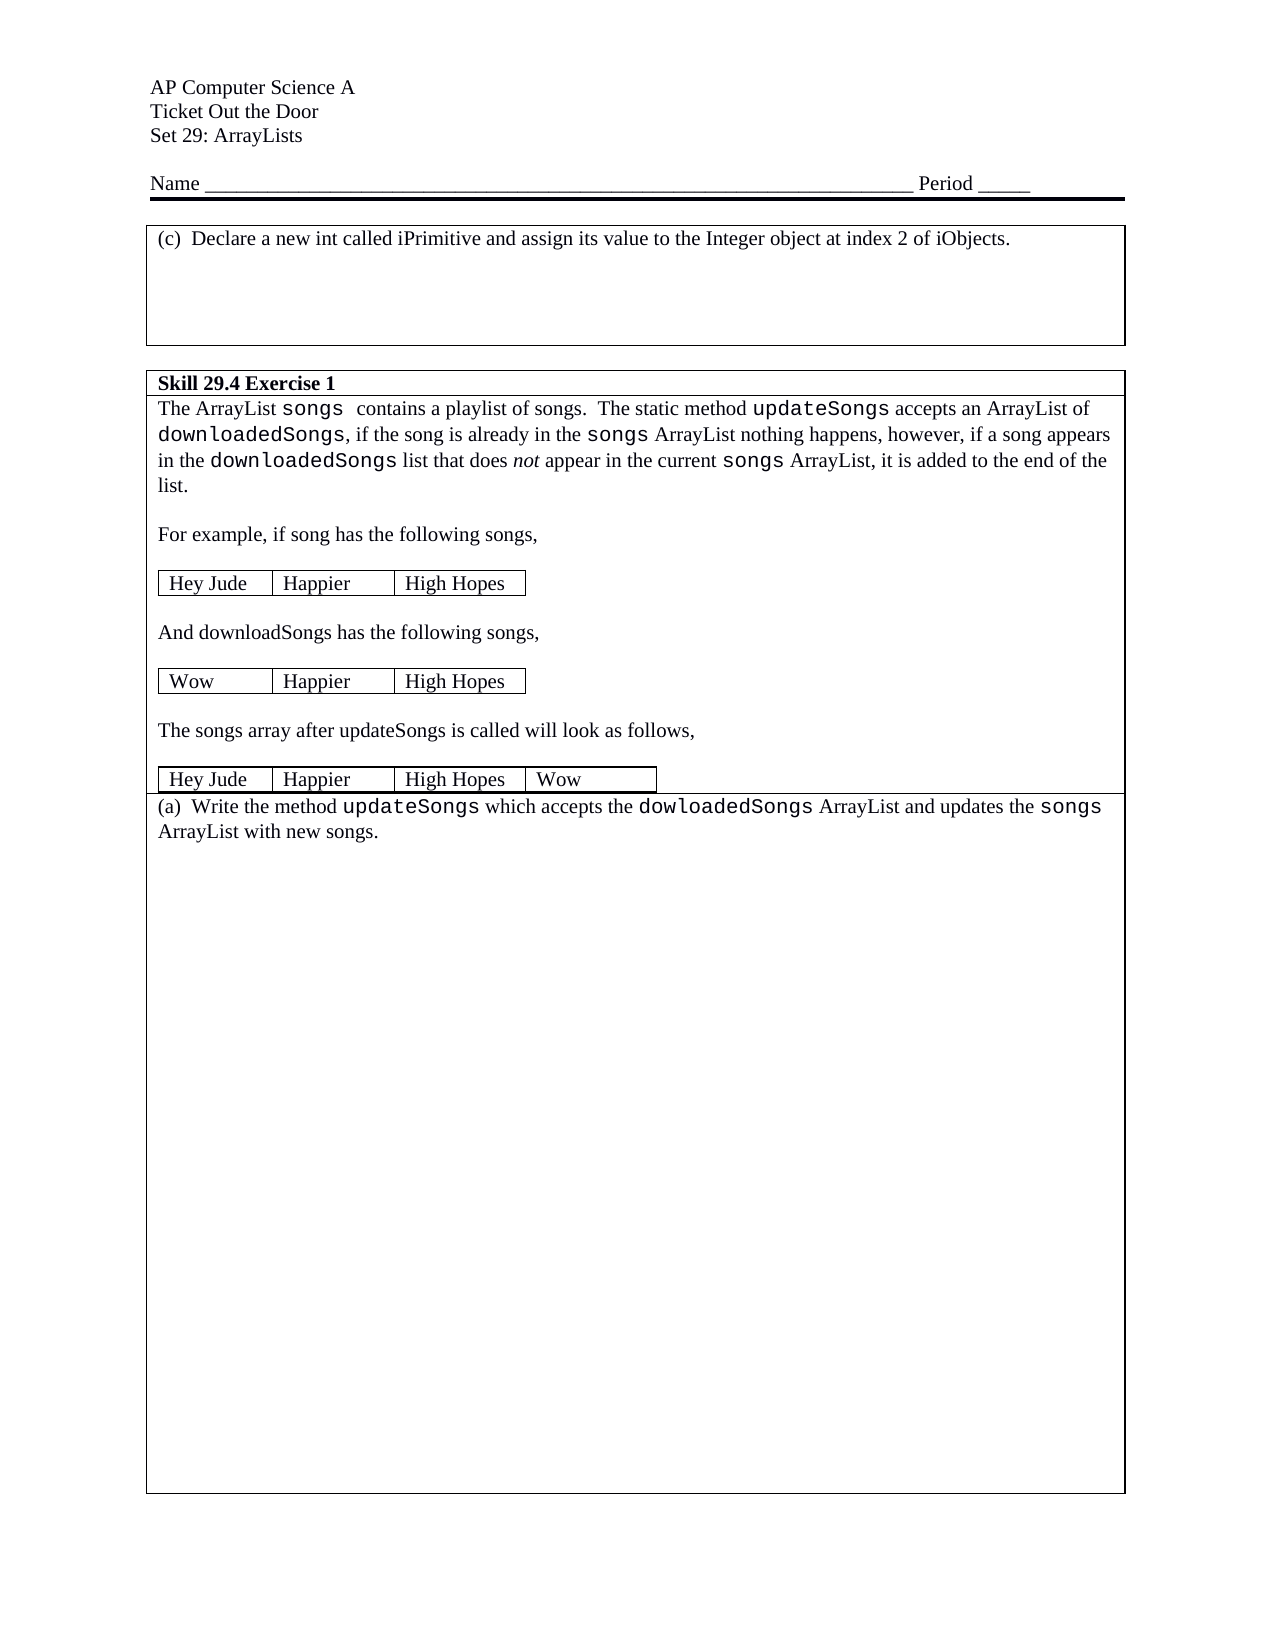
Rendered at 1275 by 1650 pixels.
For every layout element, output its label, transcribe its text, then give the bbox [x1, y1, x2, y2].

table_header Skill 29.4 Exercise 1 [147, 371, 1124, 395]
table_cell The ArrayList songs contains a playlist of songs. The static method updateSongs accepts an ArrayList of downloadedSongs, if the song is already in the songs ArrayList nothing happens, however, if a song appears in the downloadedSongs list that does not appear in the current songs ArrayList, it is added to the end of the list. For example, if song has the following songs, And downloadSongs has the following songs, The songs array after updateSongs is called will look as follows, [147, 396, 1124, 793]
table_cell (a) Write the method updateSongs which accepts the dowloadedSongs ArrayList and updates the songs ArrayList with new songs. [147, 794, 1124, 1493]
table_cell (c) Declare a new int called iPrimitive and assign its value to the Integer object at index 2 of iObjects. [147, 226, 1124, 345]
